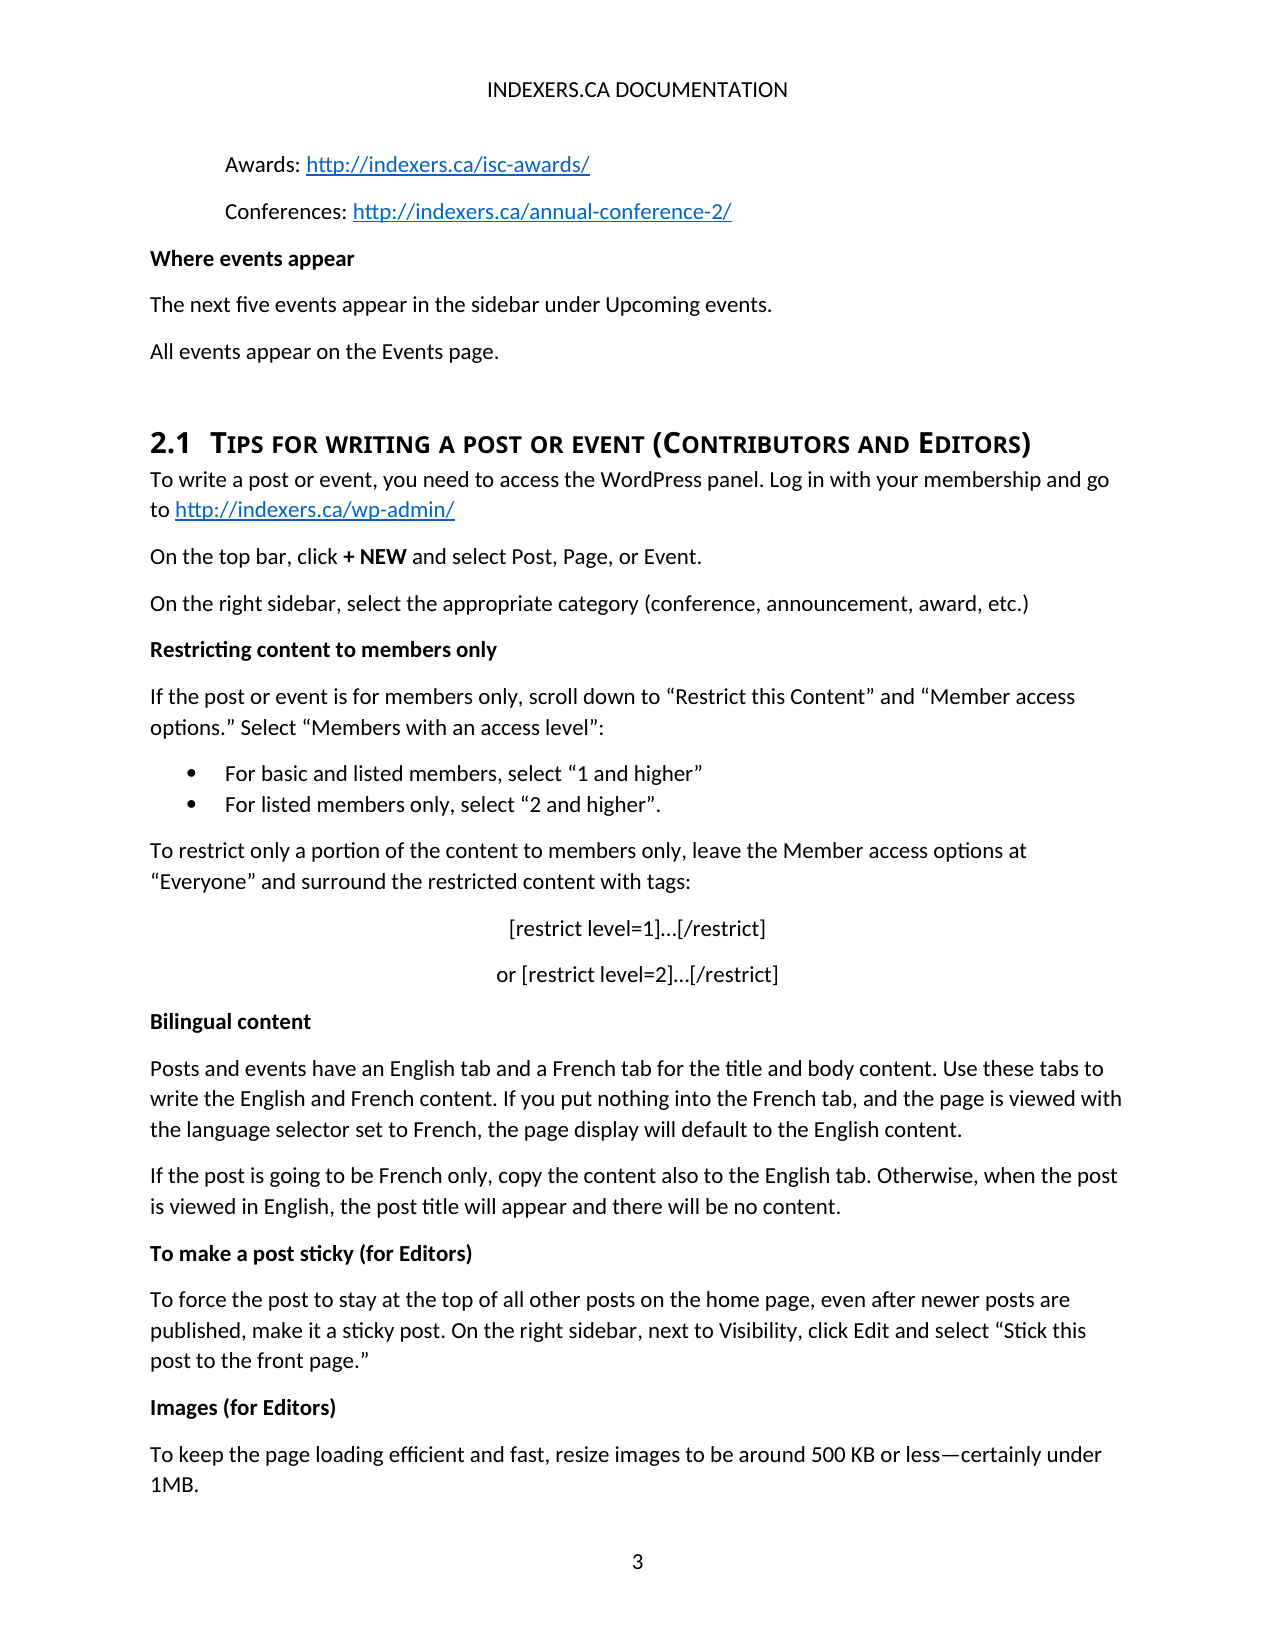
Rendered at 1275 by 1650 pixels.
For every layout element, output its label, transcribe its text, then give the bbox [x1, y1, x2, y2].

text Where events appear [150, 244, 1125, 272]
text To keep the page loading efficient and fast, resize images to be around 500 KB or less—certainly under 1MB. [150, 1440, 1125, 1498]
text On the top bar, click + NEW and select Post, Page, or Event. [150, 542, 1125, 570]
list For listed members only, select “2 and higher”. [187, 790, 1125, 818]
text All events appear on the Events page. [150, 337, 1125, 366]
text Posts and events have an English tab and a French tab for the title and body content. Use these tabs to write the English and French content. If you put nothing into the French tab, and the page is viewed with the language selector set to French, the page display will default to the English content. [150, 1054, 1125, 1143]
text Conferences: http://indexers.ca/annual-conference-2/ [225, 197, 1125, 225]
subtitle Tips for writing a post or event (Contributors and Editors) [150, 422, 1125, 462]
text Awards: http://indexers.ca/isc-awards/ [225, 150, 1125, 178]
text Images (for Editors) [150, 1393, 1125, 1421]
text [restrict level=1]…[/restrict] [150, 914, 1125, 942]
text To make a post sticky (for Editors) [150, 1239, 1125, 1267]
text Restricting content to members only [150, 636, 1125, 663]
text Bilingual content [150, 1007, 1125, 1035]
text To restrict only a portion of the content to members only, leave the Member access options at “Everyone” and surround the restricted content with tags: [150, 837, 1125, 895]
text On the right sidebar, select the appropriate category (conference, announcement, award, etc.) [150, 589, 1125, 617]
text If the post is going to be French only, copy the content also to the English tab. Otherwise, when the post is viewed in English, the post title will appear and there will be no content. [150, 1162, 1125, 1220]
list For basic and listed members, select “1 and higher” [187, 759, 1125, 787]
text To force the post to stay at the top of all other posts on the home page, even after newer posts are published, make it a sticky post. On the right sidebar, next to Visibility, click Edit and select “Stick this post to the front page.” [150, 1286, 1125, 1374]
text If the post or event is for members only, scroll down to “Restrict this Content” and “Member access options.” Select “Members with an access level”: [150, 682, 1125, 741]
text or [restrict level=2]…[/restrict] [150, 961, 1125, 988]
text To write a post or event, you need to access the WordPress panel. Log in with your membership and go to http://indexers.ca/wp-admin/ [150, 465, 1125, 523]
text The next five events appear in the sidebar under Upcoming events. [150, 291, 1125, 319]
